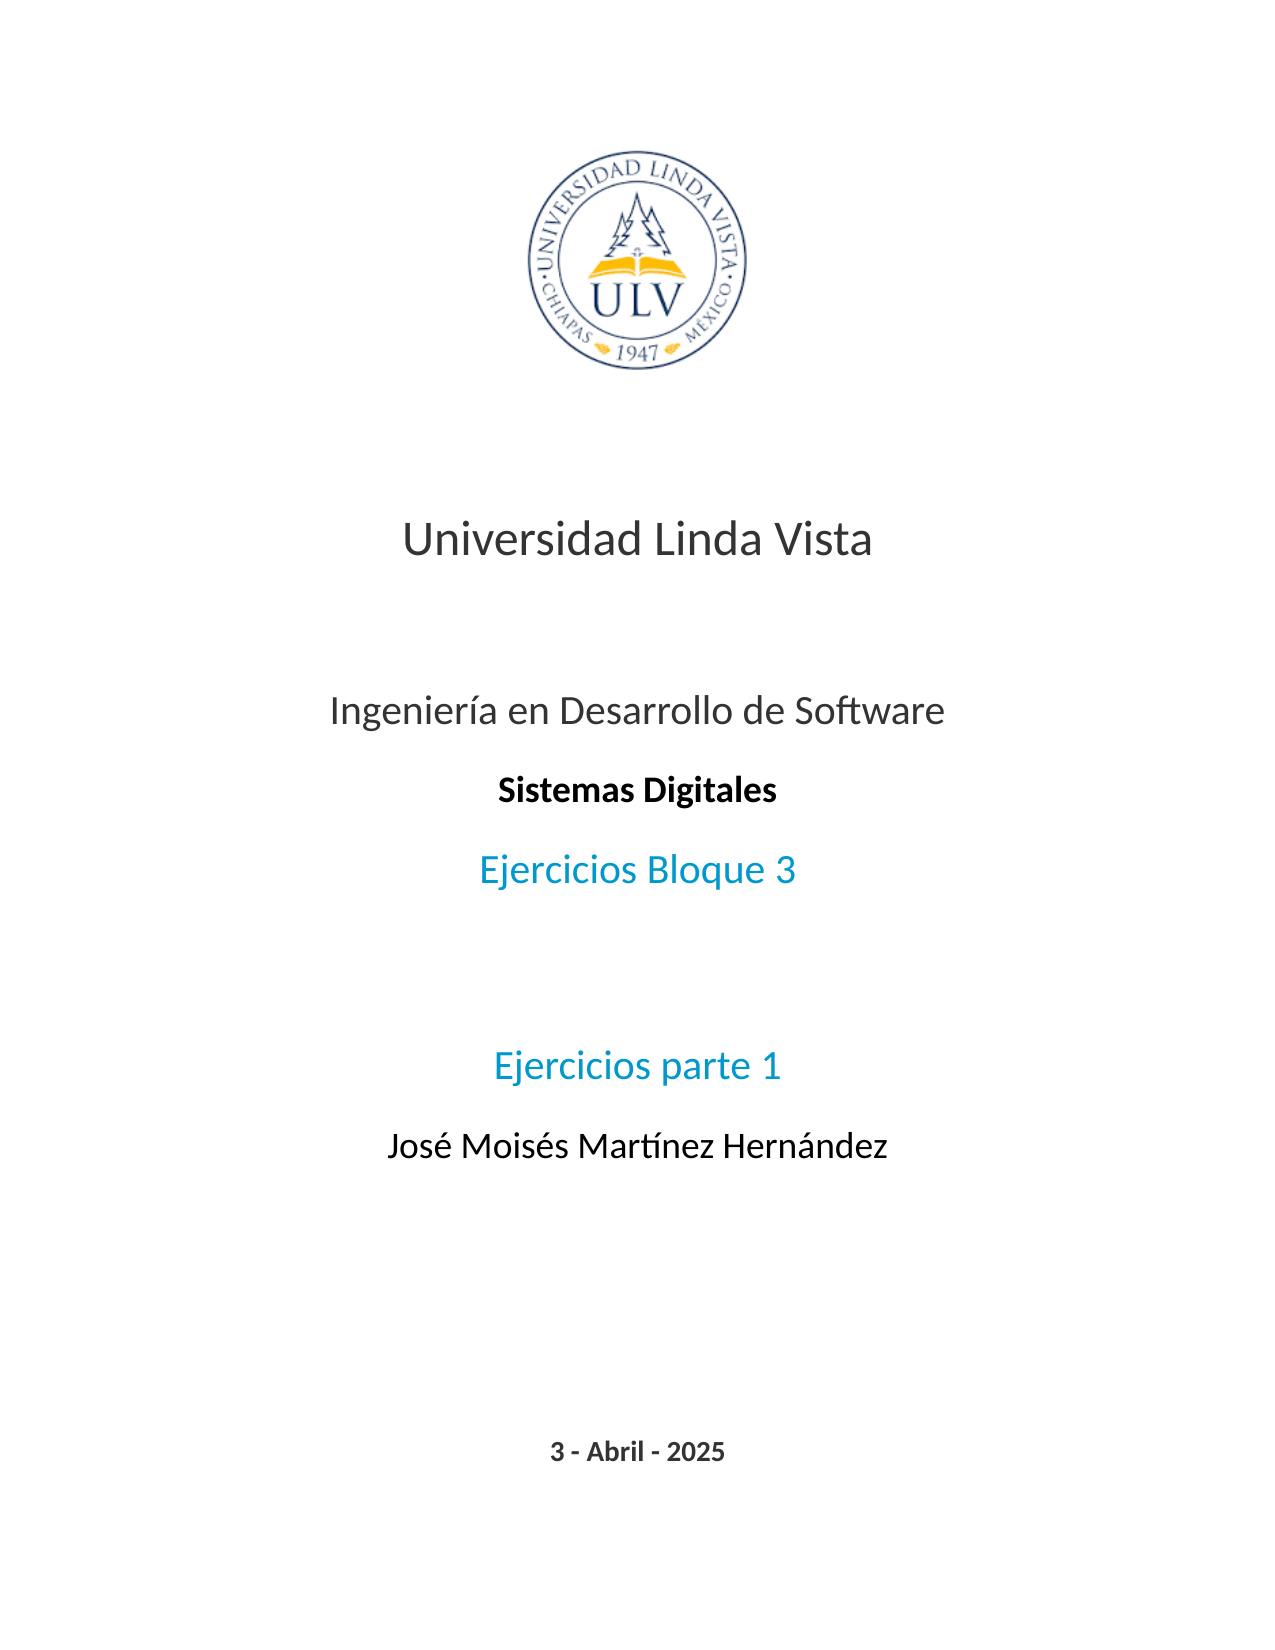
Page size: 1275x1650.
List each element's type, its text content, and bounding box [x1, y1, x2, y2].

text Universidad Linda Vista [177, 507, 1098, 568]
text Sistemas Digitales [177, 766, 1098, 812]
text Ejercicios parte 1 [177, 1039, 1098, 1090]
text José Moisés Martínez Hernández [177, 1122, 1098, 1168]
text 3 - Abril - 2025 [177, 1433, 1098, 1468]
text Ingeniería en Desarrollo de Software [177, 684, 1098, 734]
picture [524, 147, 751, 374]
text Ejercicios Bloque 3 [177, 843, 1098, 894]
